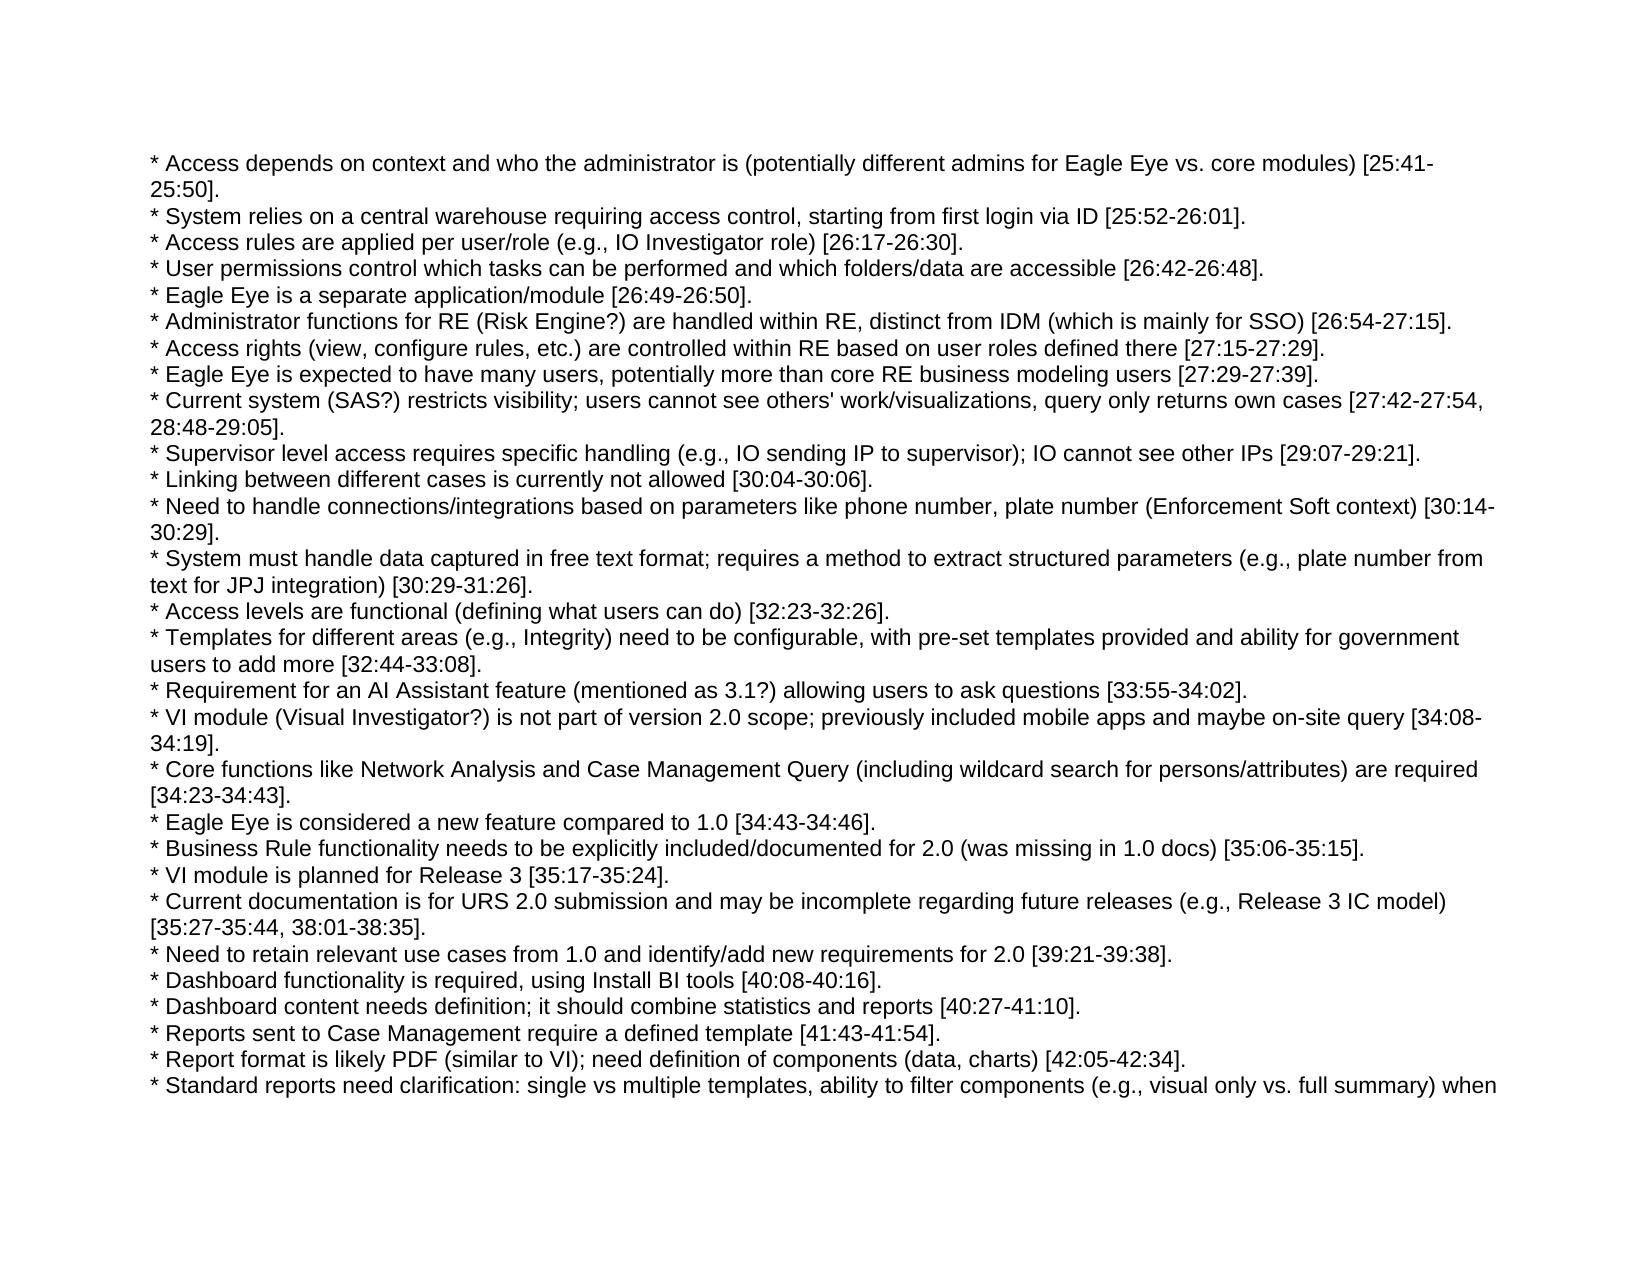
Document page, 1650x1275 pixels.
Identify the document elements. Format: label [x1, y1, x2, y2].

text [150, 150, 1500, 1099]
